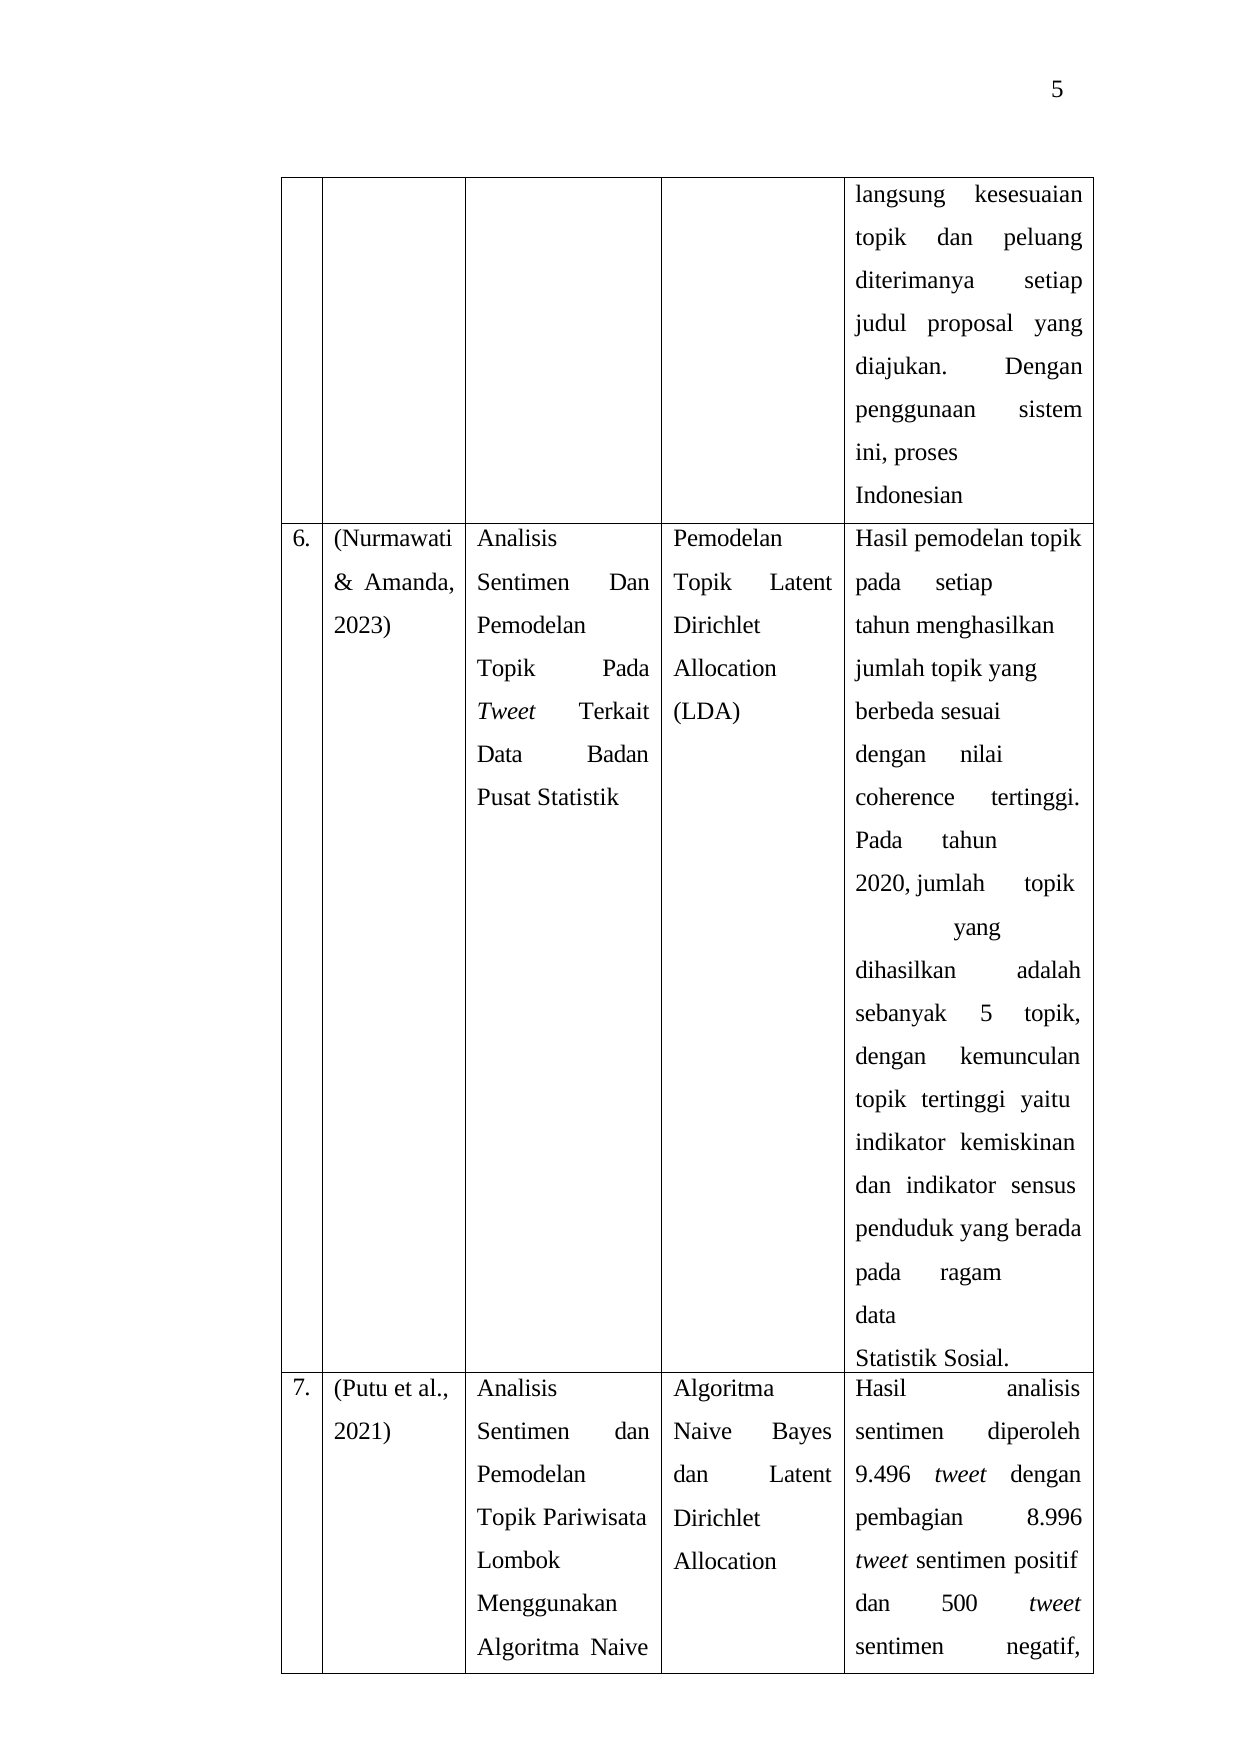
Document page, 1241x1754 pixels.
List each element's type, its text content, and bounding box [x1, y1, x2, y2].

table_cell Hasil pemodelan topik pada setiap tahun menghasilkan jumlah topik yang berbeda sesuai dengan nilai coherence tertinggi. Pada tahun 2020, jumlah topik yang dihasilkan adalah sebanyak 5 topik, dengan kemunculan topik tertinggi yaitu indikator kemiskinan dan indikator sensus penduduk yang berada pada ragam data Statistik Sosial. [845, 524, 1093, 1372]
table_cell (Putu et al., 2021) [323, 1373, 465, 1673]
table_header [662, 178, 844, 522]
table_cell Algoritma Naive Bayes dan Latent Dirichlet Allocation [662, 1373, 844, 1673]
table_cell 6. [282, 524, 322, 1372]
table_cell Pemodelan Topik Latent Dirichlet Allocation (LDA) [662, 524, 844, 1372]
table_header [466, 178, 661, 522]
table_cell (Nurmawati & Amanda, 2023) [323, 524, 465, 1372]
table_header [323, 178, 465, 522]
table_header langsung kesesuaian topik dan peluang diterimanya setiap judul proposal yang diajukan. Dengan penggunaan sistem ini, proses Indonesian [845, 178, 1093, 522]
table_cell Hasil analisis sentimen diperoleh 9.496 tweet dengan pembagian 8.996 tweet sentimen positif dan 500 tweet sentimen negatif, [845, 1373, 1093, 1673]
table_cell Analisis Sentimen Dan Pemodelan Topik Pada Tweet Terkait Data Badan Pusat Statistik [466, 524, 661, 1372]
table_header [282, 178, 322, 522]
table_cell Analisis Sentimen dan Pemodelan Topik Pariwisata Lombok Menggunakan Algoritma Naive [466, 1373, 661, 1673]
table_cell 7. [282, 1373, 322, 1673]
